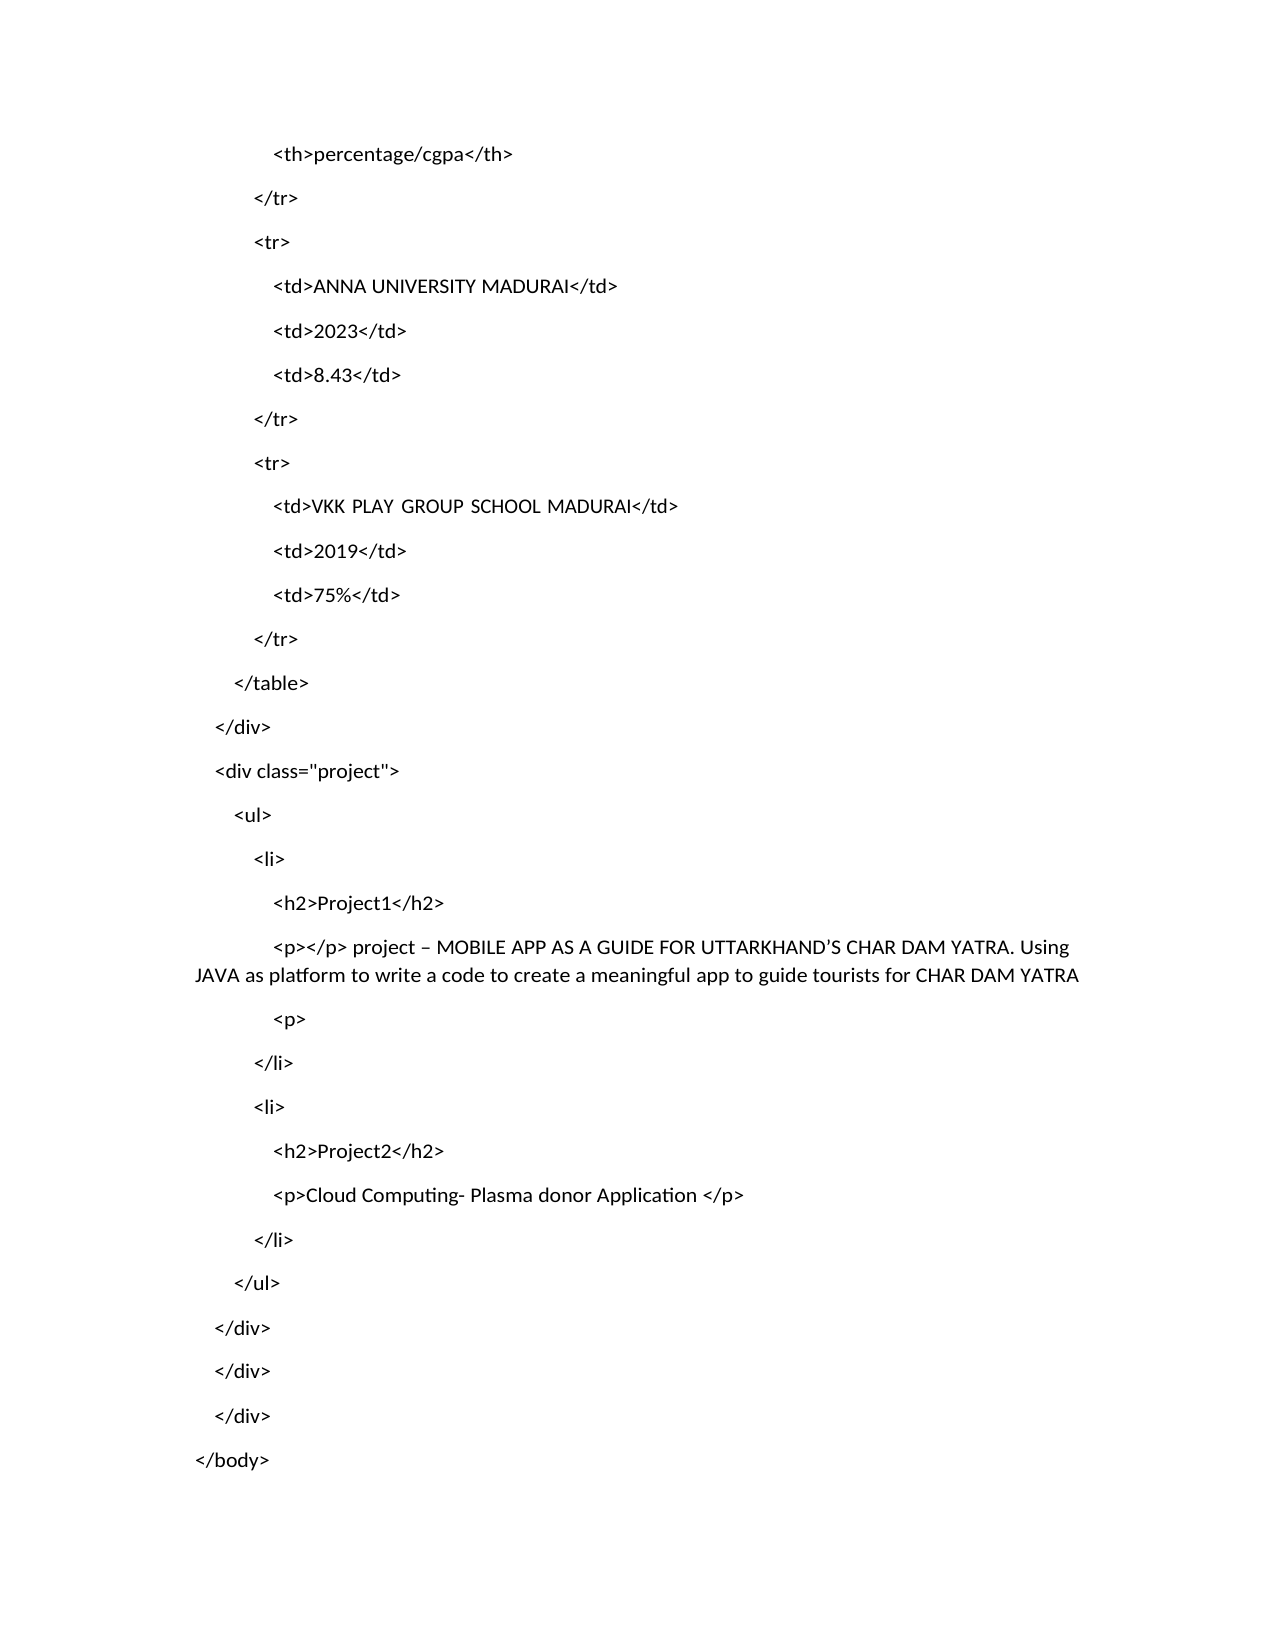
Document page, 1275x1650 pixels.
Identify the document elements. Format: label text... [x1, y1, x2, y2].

text </div> [179, 1403, 271, 1428]
text </div> [214, 714, 1096, 739]
text <p></p> project – MOBILE APP AS A GUIDE FOR UTTARKHAND’S CHAR DAM YATRA. Using [273, 934, 1096, 959]
text </div> [179, 1359, 271, 1384]
text <ul> [179, 802, 272, 827]
text JAVA as platform to write a code to create a meaningful app to guide tourists for CHAR DAM YATRA [195, 962, 1096, 988]
text </table> [231, 670, 311, 695]
text <tr> [231, 450, 312, 475]
text <p> [273, 1007, 1096, 1032]
text <tr> [231, 229, 312, 255]
text </div> [179, 1315, 271, 1340]
text <li> [227, 846, 311, 872]
text <p>Cloud Computing- Plasma donor Application </p> [273, 1183, 1096, 1208]
text <h2>Project1</h2> [273, 890, 1096, 916]
text </ul> [179, 1271, 280, 1296]
text <div class="project"> [214, 758, 1096, 783]
text </body> [195, 1447, 1096, 1472]
text <h2>Project2</h2> [273, 1139, 1096, 1164]
text </tr> [231, 186, 320, 211]
text <td>2023</td> [273, 318, 1096, 343]
text </li> [231, 1227, 316, 1252]
text <li> [227, 1094, 311, 1120]
text <td>VKK PLAY GROUP SCHOOL MADURAI</td> [273, 494, 1096, 519]
text </tr> [231, 626, 320, 651]
text <td>75%</td> [273, 582, 1096, 607]
text <td>8.43</td> [273, 362, 1096, 387]
text <td>ANNA UNIVERSITY MADURAI</td> [273, 273, 1096, 299]
text </tr> [231, 406, 320, 431]
text <td>2019</td> [273, 538, 1096, 563]
text <th>percentage/cgpa</th> [273, 142, 1096, 167]
text </li> [231, 1051, 316, 1076]
